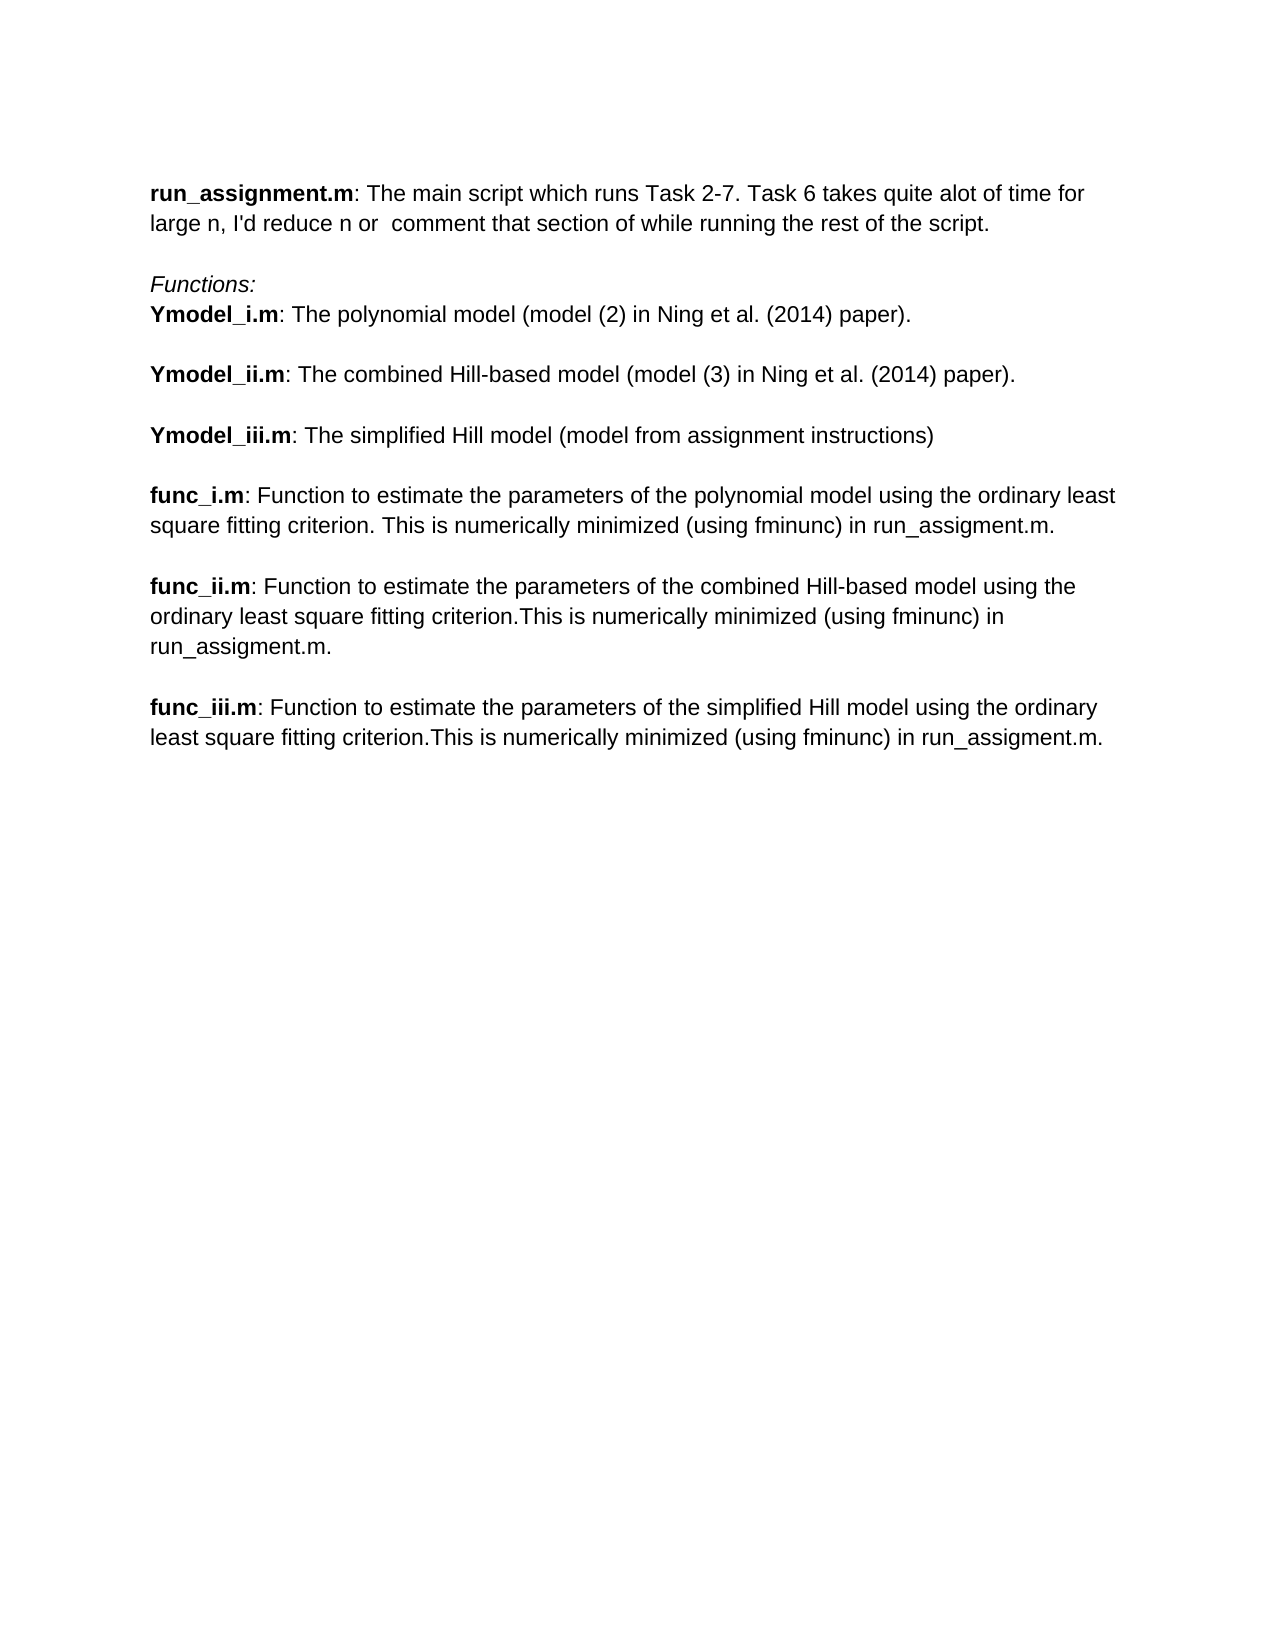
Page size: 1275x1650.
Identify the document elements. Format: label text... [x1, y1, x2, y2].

text func_ii.m: Function to estimate the parameters of the combined Hill-based model using the ordinary least square fitting criterion.This is numerically minimized (using fminunc) in run_assigment.m. [150, 573, 1125, 660]
text run_assignment.m: The main script which runs Task 2-7. Task 6 takes quite alot of time for large n, I'd reduce n or comment that section of while running the rest of the script. [150, 180, 1125, 237]
text func_iii.m: Function to estimate the parameters of the simplified Hill model using the ordinary least square fitting criterion.This is numerically minimized (using fminunc) in run_assigment.m. [150, 694, 1125, 750]
text Ymodel_i.m: The polynomial model (model (2) in Ning et al. (2014) paper). [150, 301, 1125, 327]
text Ymodel_iii.m: The simplified Hill model (model from assignment instructions) [150, 422, 1125, 448]
text func_i.m: Function to estimate the parameters of the polynomial model using the ordinary least square fitting criterion. This is numerically minimized (using fminunc) in run_assigment.m. [150, 482, 1125, 539]
text Functions: [150, 271, 1125, 297]
text Ymodel_ii.m: The combined Hill-based model (model (3) in Ning et al. (2014) paper). [150, 361, 1125, 388]
